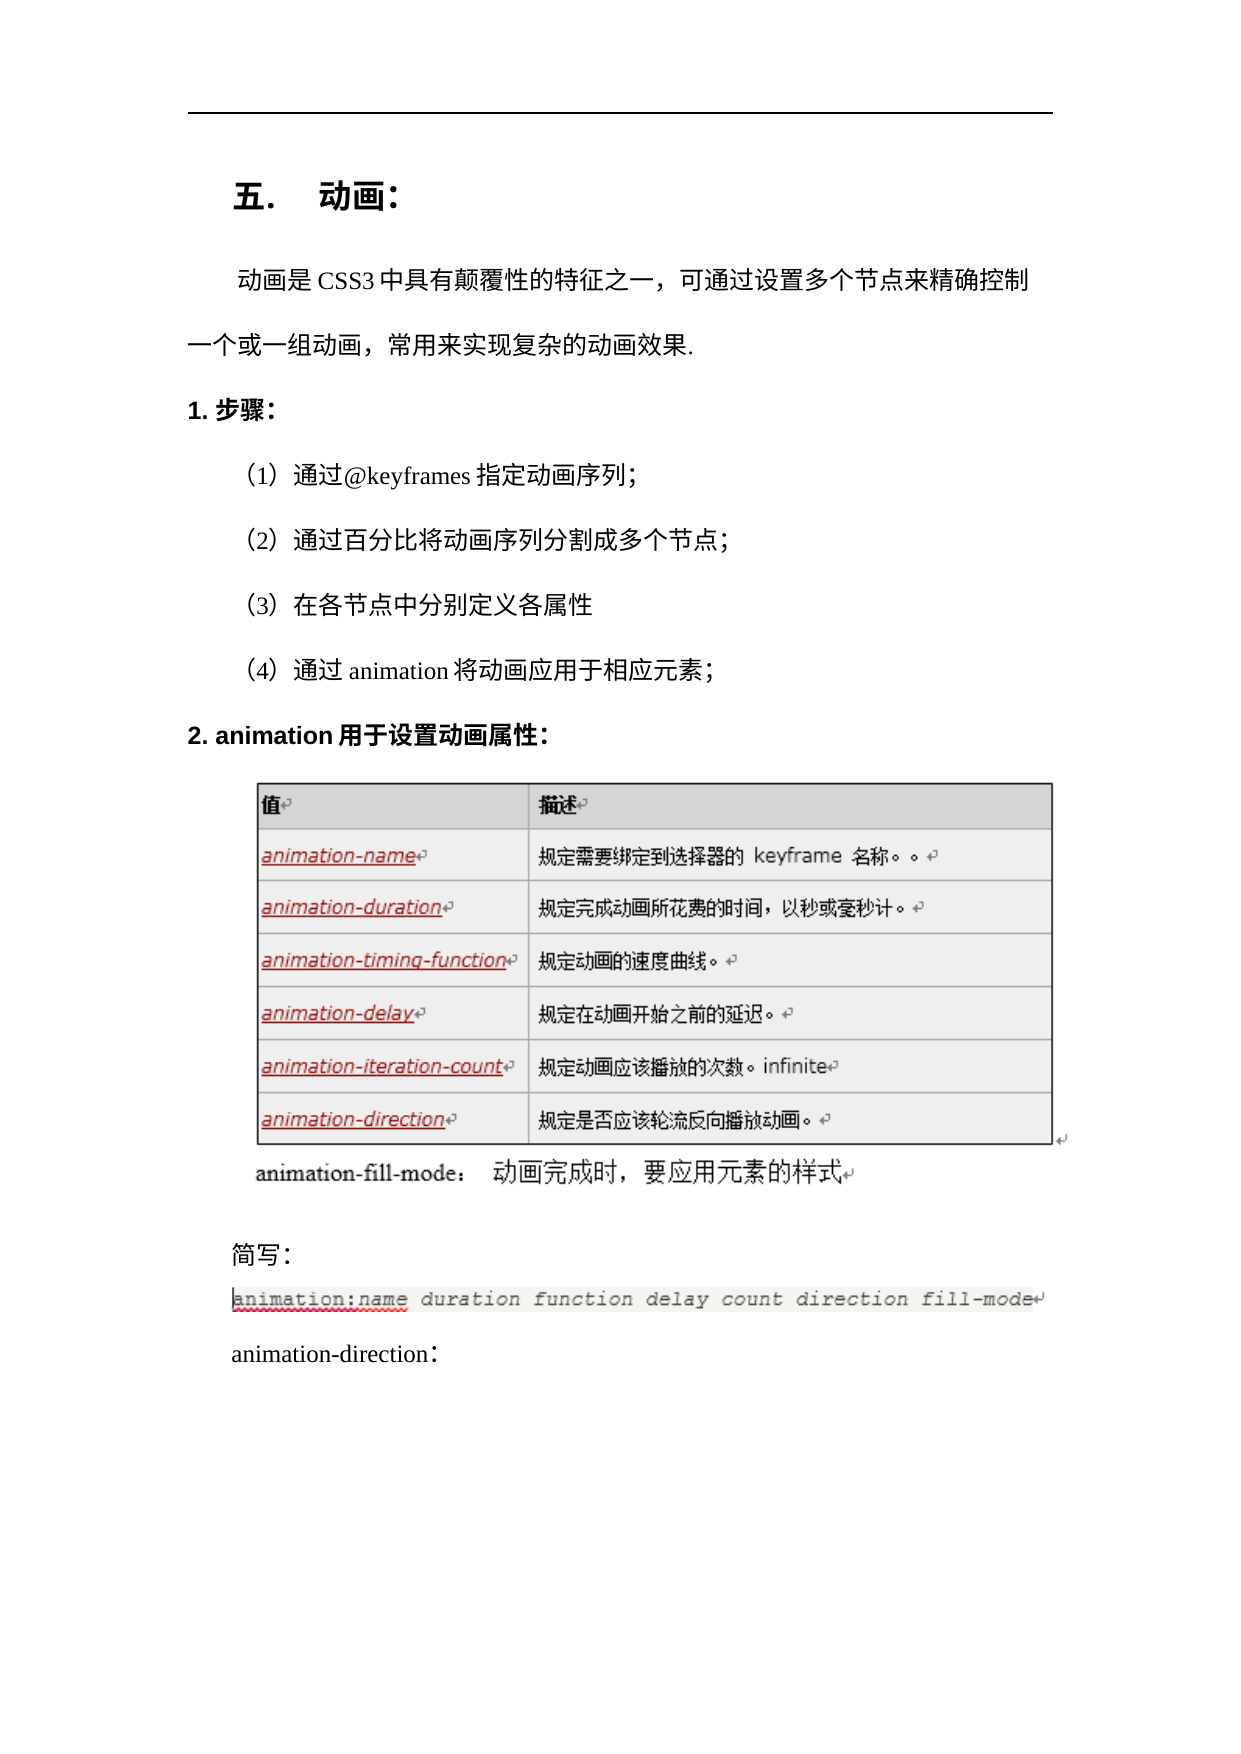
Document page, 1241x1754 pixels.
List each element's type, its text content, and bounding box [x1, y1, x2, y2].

text 动画是CSS3中具有颠覆性的特征之一，可通过设置多个节点来精确控制一个或一组动画，常用来实现复杂的动画效果. [187, 246, 1053, 376]
text animation-direction： [187, 1319, 1053, 1384]
text （2）通过百分比将动画序列分割成多个节点； [187, 506, 1053, 571]
subtitle 动画： [232, 162, 1053, 227]
text （4）通过animation将动画应用于相应元素； [187, 636, 1053, 701]
subtitle 2. animation用于设置动画属性： [187, 701, 1053, 766]
picture [231, 1286, 1049, 1312]
picture [237, 766, 1103, 1192]
text （3）在各节点中分别定义各属性 [187, 571, 1053, 636]
text （1）通过@keyframes指定动画序列； [187, 441, 1053, 506]
subtitle 1. 步骤： [187, 376, 1053, 441]
